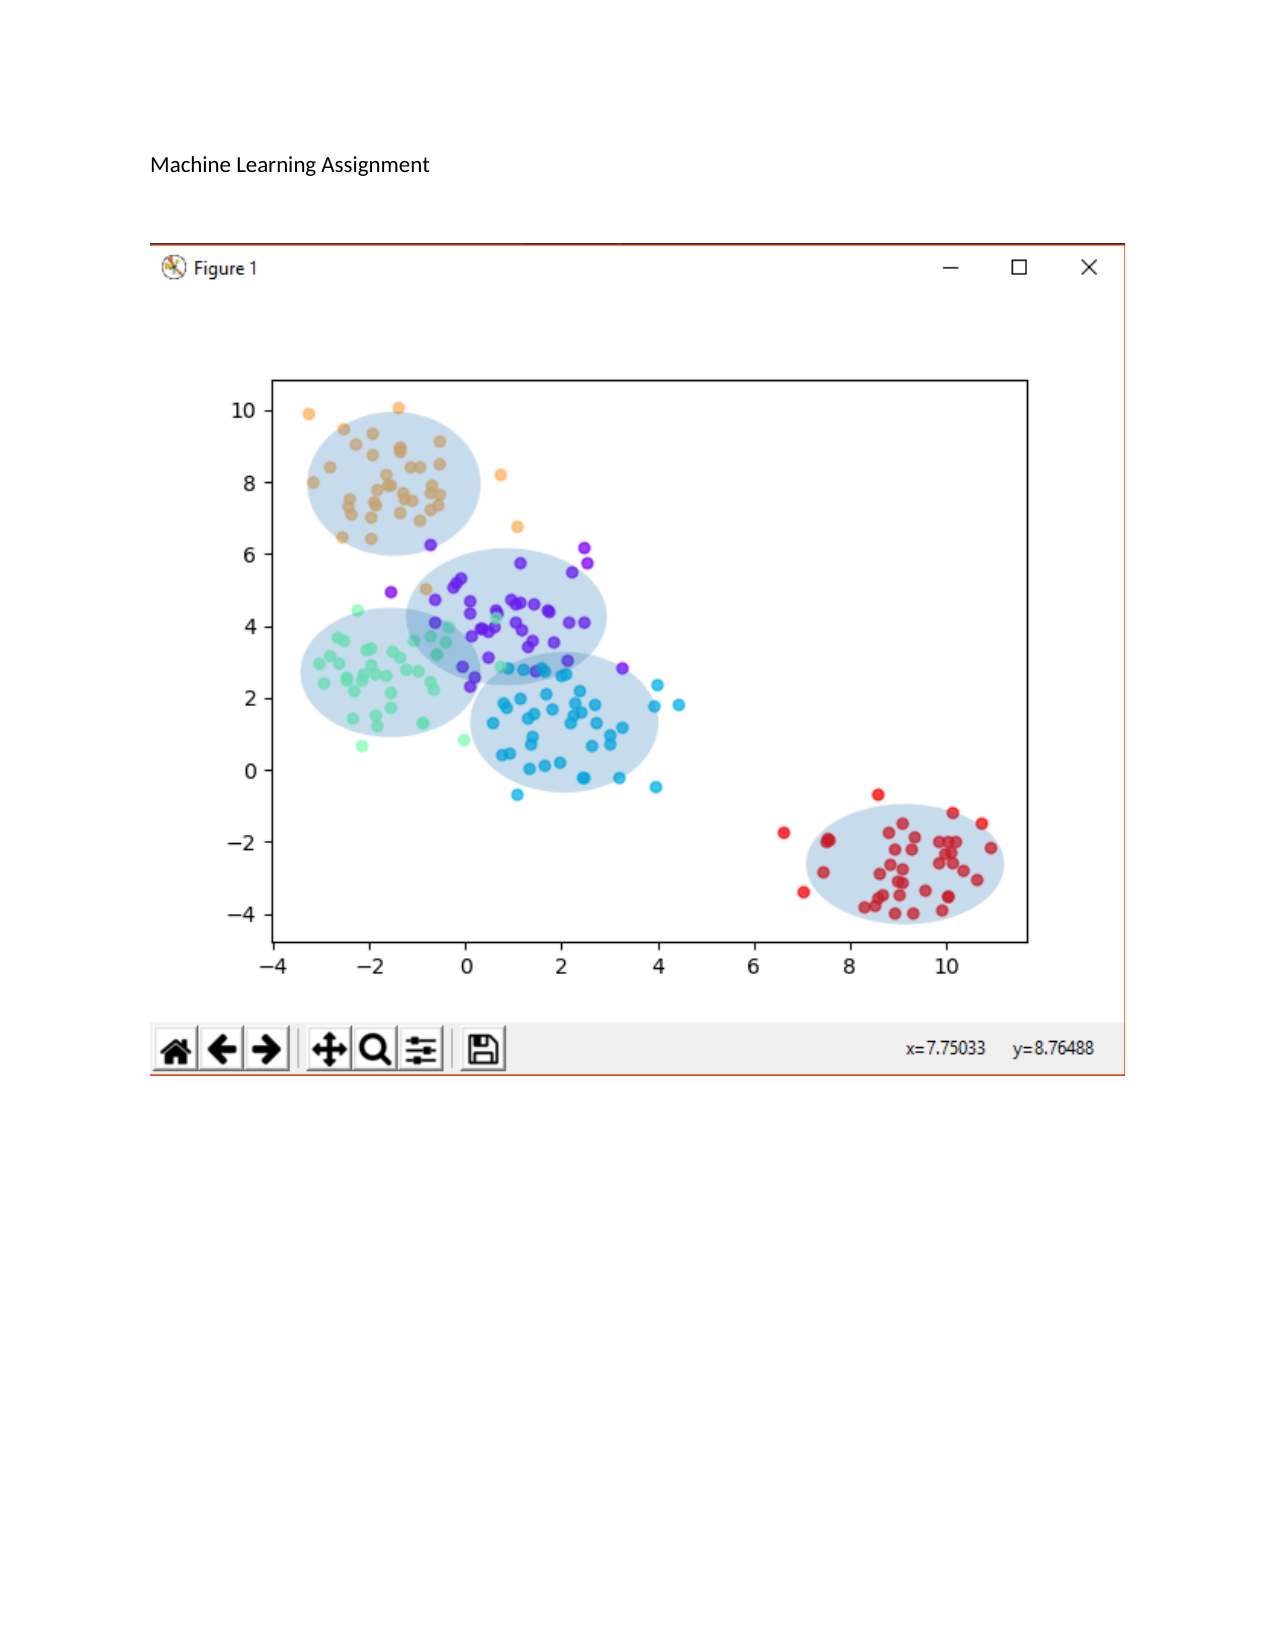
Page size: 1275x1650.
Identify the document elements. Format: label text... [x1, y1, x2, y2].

text Machine Learning Assignment [150, 150, 1125, 178]
picture [150, 243, 1125, 1076]
